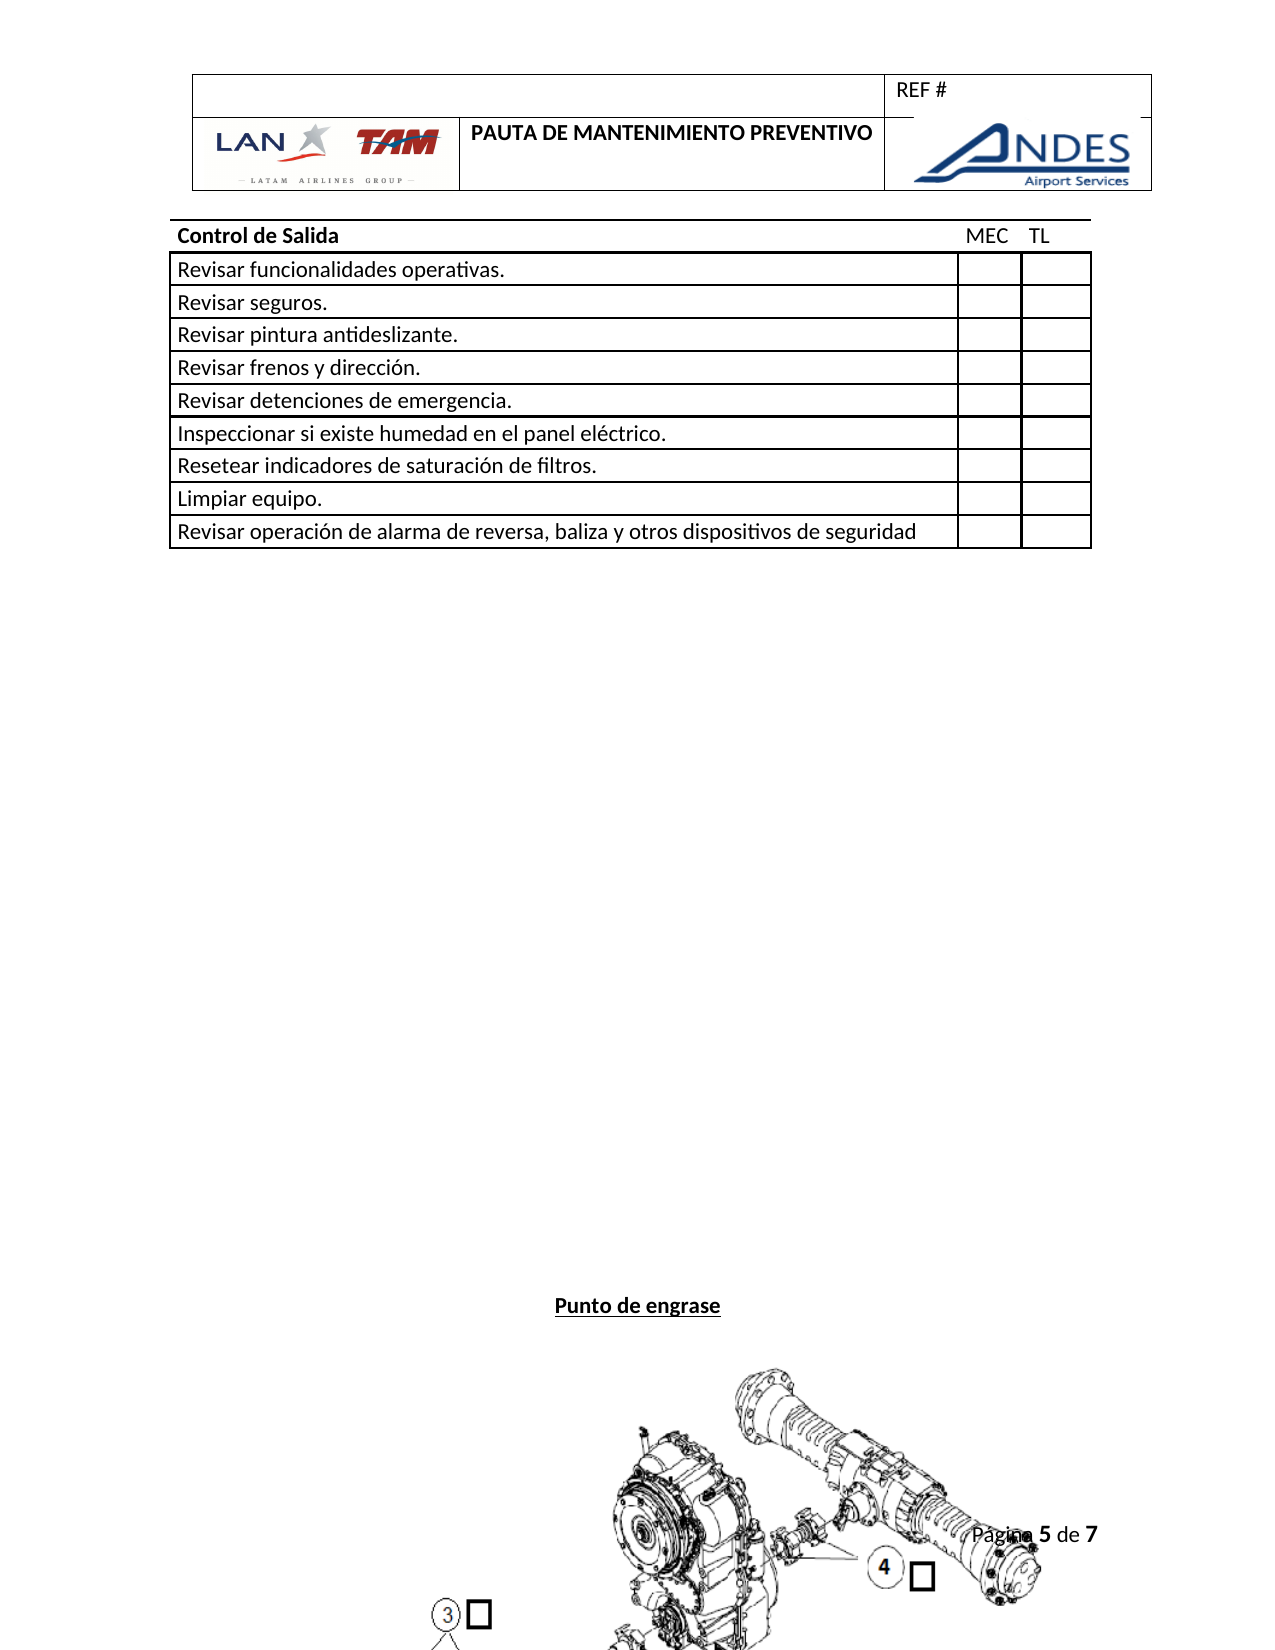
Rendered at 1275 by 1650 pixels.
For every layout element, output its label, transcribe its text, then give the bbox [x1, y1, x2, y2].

table_cell [959, 286, 1020, 317]
table_cell [959, 483, 1020, 514]
table_cell [959, 254, 1020, 284]
table_cell [959, 352, 1020, 383]
table_cell Revisar funcionalidades operativas. [171, 254, 957, 284]
table_cell Limpiar equipo. [171, 483, 957, 514]
table_cell [1023, 483, 1090, 514]
table_cell [959, 516, 1020, 547]
table_cell [1023, 450, 1090, 481]
table_cell Revisar frenos y dirección. [171, 352, 957, 383]
table_cell [1023, 418, 1090, 448]
text Punto de engrase [177, 1291, 1098, 1319]
table_cell [959, 418, 1020, 448]
table_cell Inspeccionar si existe humedad en el panel eléctrico. [171, 418, 957, 448]
table_cell Revisar operación de alarma de reversa, baliza y otros dispositivos de seguridad [171, 516, 957, 547]
picture [204, 191, 454, 195]
table_cell Resetear indicadores de saturación de filtros. [171, 450, 957, 481]
table_cell [1023, 385, 1090, 415]
table_cell Revisar detenciones de emergencia. [171, 385, 957, 415]
picture [204, 118, 454, 190]
table_cell [959, 319, 1020, 350]
table_cell Revisar seguros. [171, 286, 957, 317]
picture [913, 117, 1141, 190]
table_cell TL [1021, 221, 1091, 251]
table_cell Revisar pintura antideslizante. [171, 319, 957, 350]
table_cell [959, 450, 1020, 481]
table_cell [1023, 254, 1090, 284]
table_cell MEC [958, 221, 1021, 251]
table_cell [1023, 352, 1090, 383]
table_cell [1023, 319, 1090, 350]
picture [204, 1364, 1052, 1650]
table_cell [959, 385, 1020, 415]
table_cell [1023, 516, 1090, 547]
table_cell Control de Salida [170, 221, 958, 251]
table_cell [1023, 286, 1090, 317]
